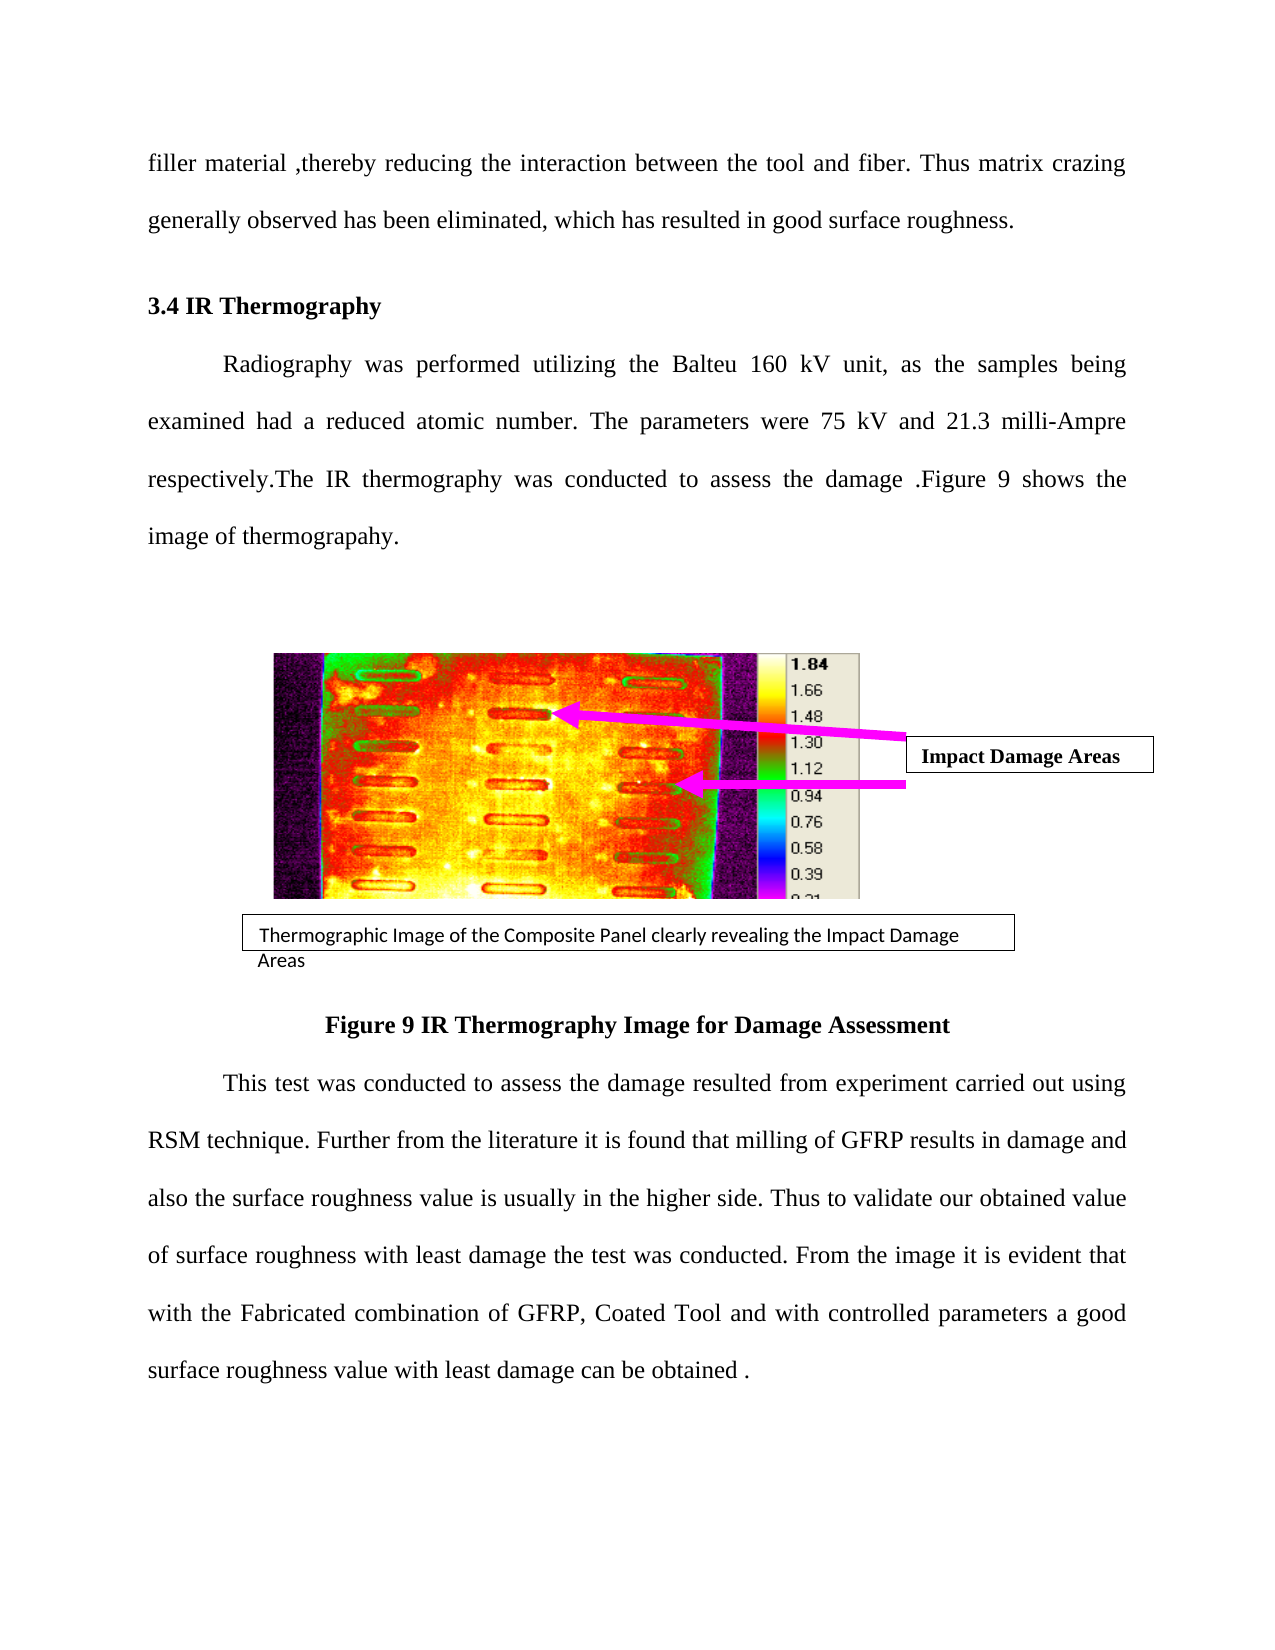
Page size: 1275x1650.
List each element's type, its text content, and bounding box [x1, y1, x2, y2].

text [148, 148, 1127, 234]
text This test was conducted to assess the damage resulted from experiment carried out using RSM technique. Further from the literature it is found that milling of GFRP results in damage and also the surface roughness value is usually in the higher side. Thus to validate our obtained value of surface roughness with least damage the test was conducted. From the image it is evident that with the Fabricated combination of GFRP, Coated Tool and with controlled parameters a good surface roughness value with least damage can be obtained . [148, 1068, 1127, 1384]
text Radiography was performed utilizing the Balteu 160 kV unit, as the samples being examined had a reduced atomic number. The parameters were 75 kV and 21.3 milli-Ampre respectively.The IR thermography was conducted to assess the damage .Figure 9 shows the image of thermograpahy. [148, 349, 1127, 550]
picture [273, 653, 860, 899]
text Figure 9 IR Thermography Image for Damage Assessment [148, 1010, 1127, 1039]
text 3.4 IR Thermography [148, 291, 1127, 320]
